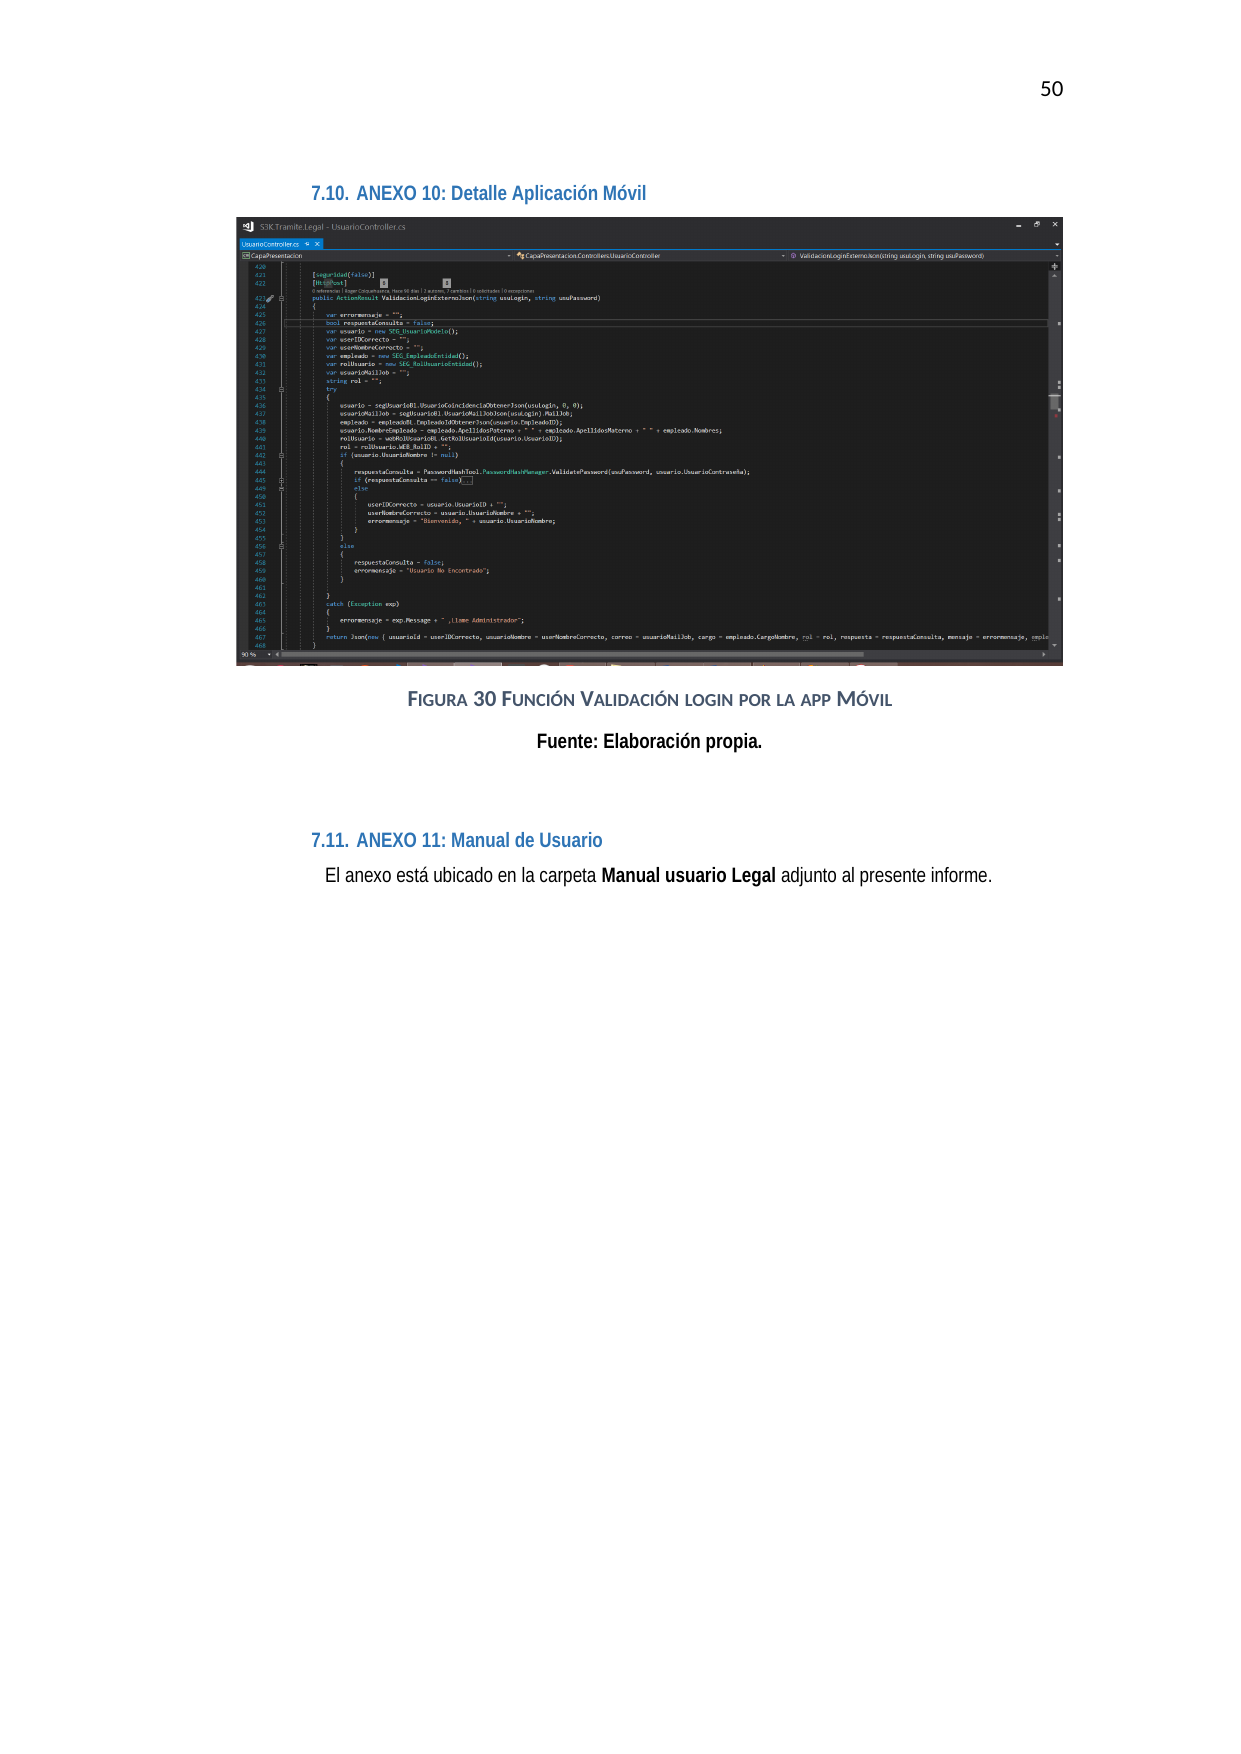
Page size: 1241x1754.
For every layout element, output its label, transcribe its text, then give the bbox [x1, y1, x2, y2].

picture [236, 217, 1063, 666]
text El anexo está ubicado en la carpeta Manual usuario Legal adjunto al presente informe. [325, 863, 1063, 887]
text Fuente: Elaboración propia. [236, 728, 1063, 752]
list ANEXO 11: Manual de Usuario [311, 827, 1063, 851]
list ANEXO 10: Detalle Aplicación Móvil [311, 181, 1063, 205]
